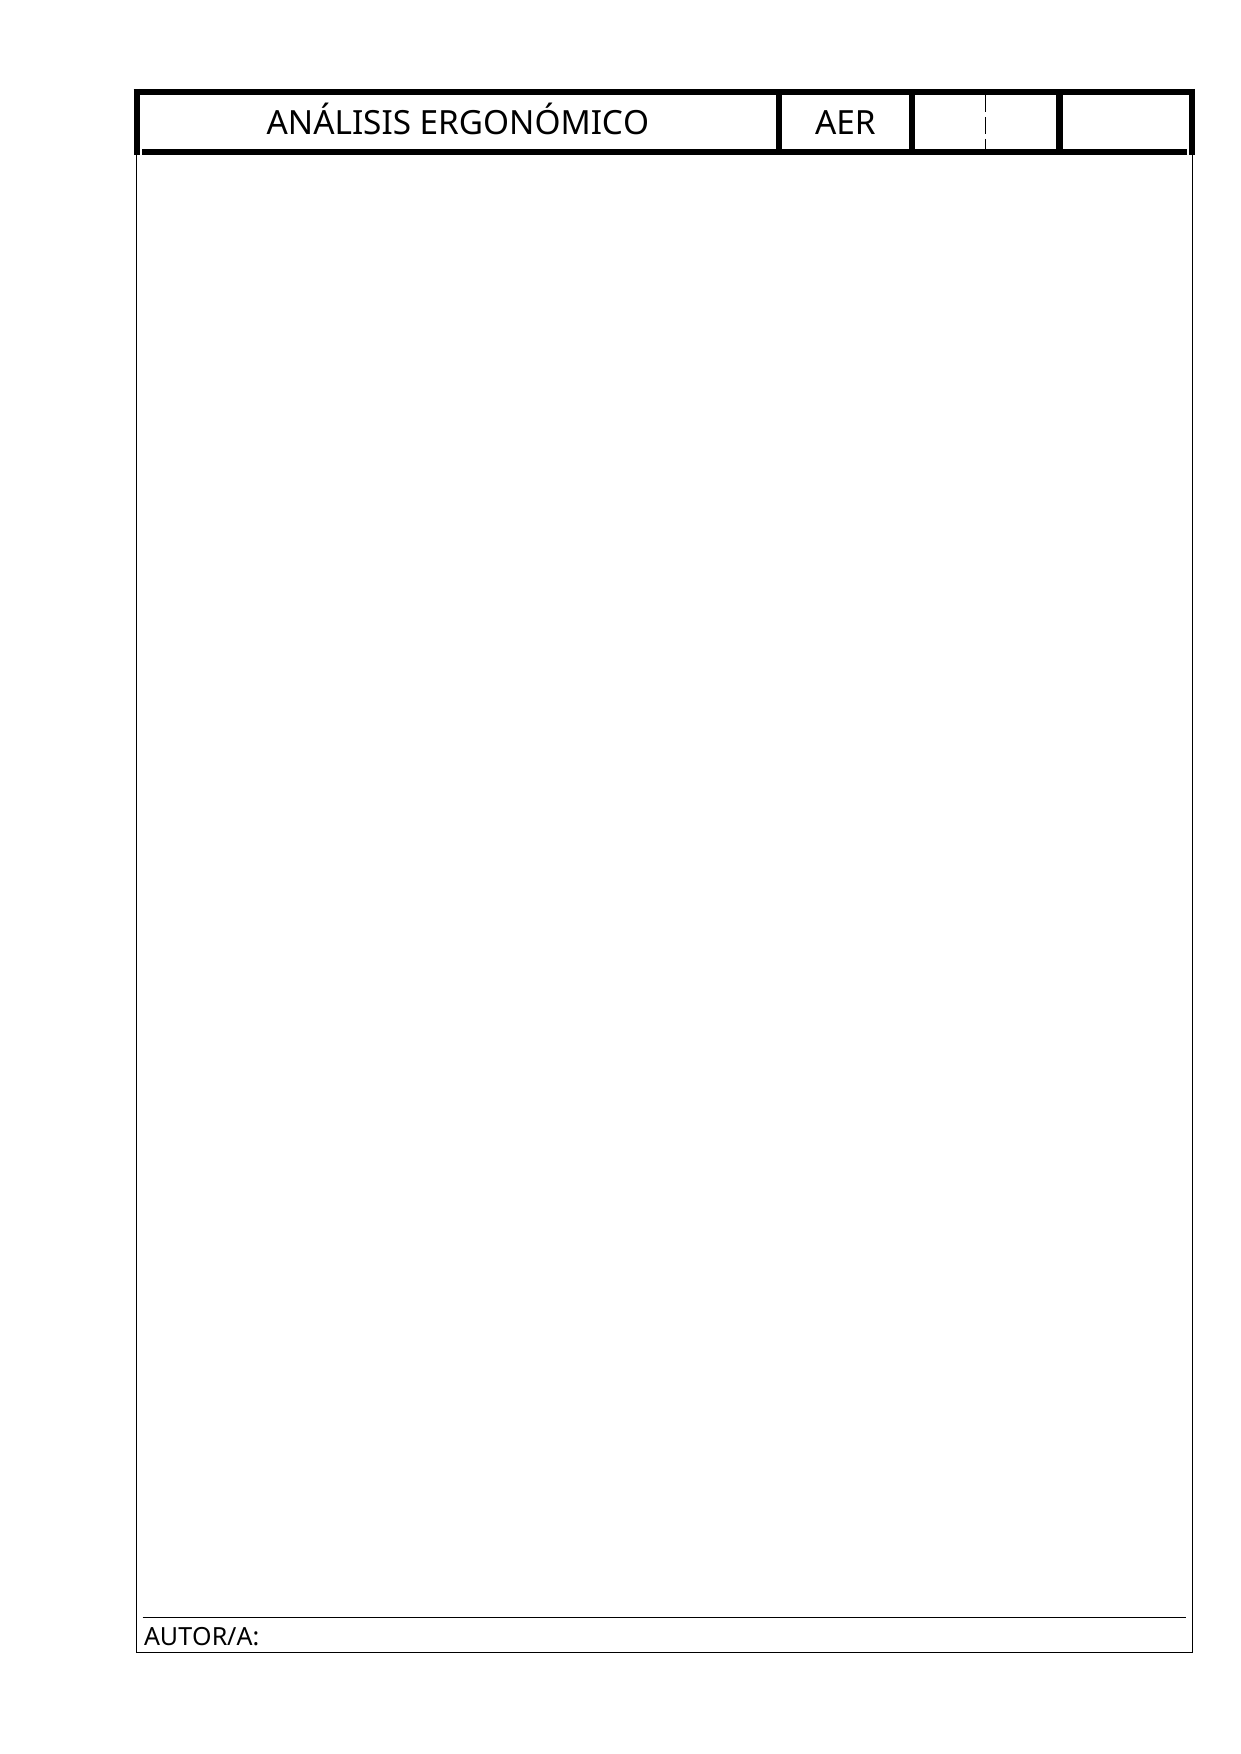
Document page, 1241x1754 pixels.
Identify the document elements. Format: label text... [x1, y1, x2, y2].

table_cell [137, 149, 1192, 1617]
table_header [915, 95, 985, 149]
table_header [1063, 95, 1189, 149]
table_cell AUTOR/A: [137, 1617, 1192, 1652]
table_header ANÁLISIS ERGONÓMICO [140, 95, 776, 149]
table_header AER [782, 95, 909, 149]
table_header [985, 95, 1056, 149]
